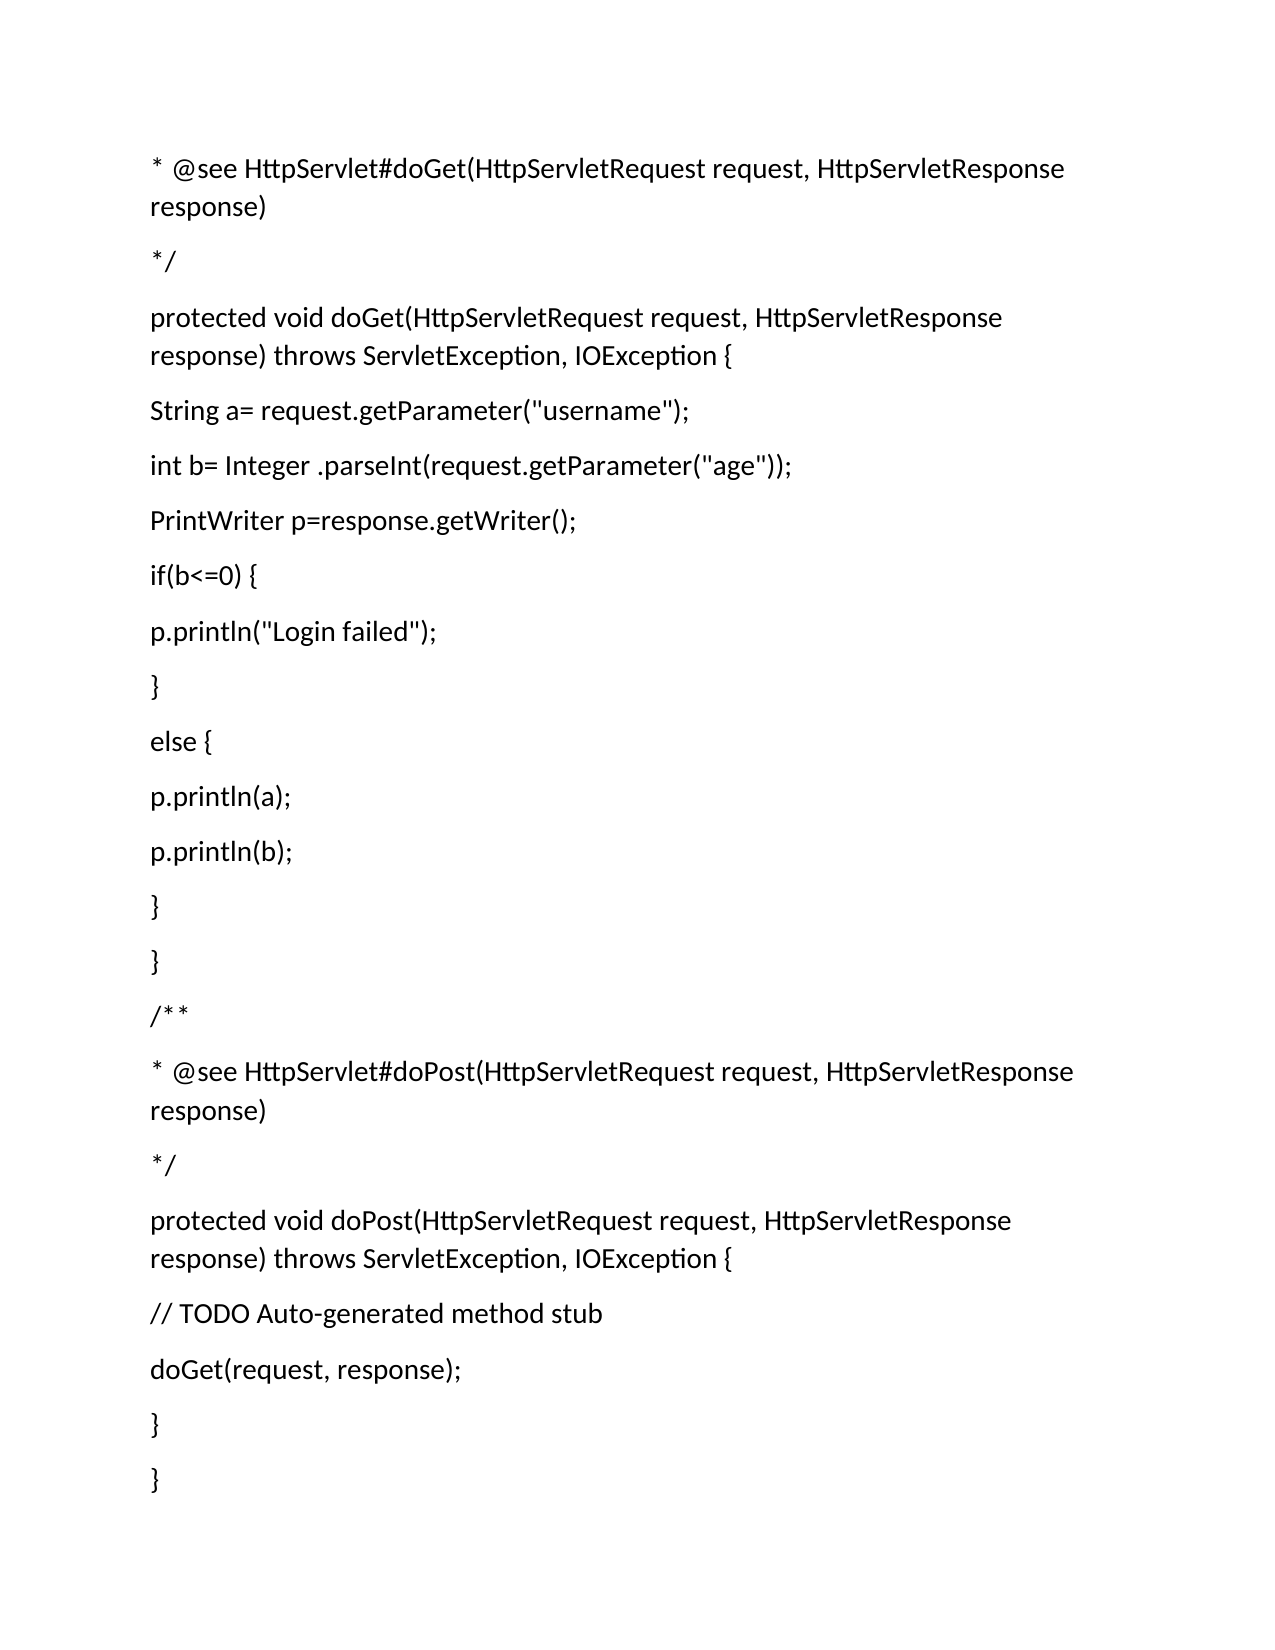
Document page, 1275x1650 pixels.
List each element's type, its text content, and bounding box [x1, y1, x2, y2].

text String a= request.getParameter("username"); [150, 392, 1125, 428]
text p.println(b); [150, 833, 1125, 869]
text if(b<=0) { [150, 557, 1125, 593]
text */ [150, 1147, 1125, 1183]
text * @see HttpServlet#doPost(HttpServletRequest request, HttpServletResponse response) [150, 1053, 1125, 1127]
text } [150, 888, 1125, 924]
text protected void doPost(HttpServletRequest request, HttpServletResponse response) throws ServletException, IOException { [150, 1202, 1125, 1276]
text // TODO Auto-generated method stub [150, 1296, 1125, 1331]
text int b= Integer .parseInt(request.getParameter("age")); [150, 447, 1125, 483]
text */ [150, 243, 1125, 279]
text else { [150, 723, 1125, 758]
text } [150, 668, 1125, 703]
text } [150, 943, 1125, 979]
text p.println(a); [150, 778, 1125, 813]
text doGet(request, response); [150, 1351, 1125, 1386]
text * @see HttpServlet#doGet(HttpServletRequest request, HttpServletResponse response) [150, 150, 1125, 224]
text } [150, 1461, 1125, 1497]
text /** [150, 998, 1125, 1034]
text protected void doGet(HttpServletRequest request, HttpServletResponse response) throws ServletException, IOException { [150, 299, 1125, 373]
text } [150, 1406, 1125, 1441]
text p.println("Login failed"); [150, 613, 1125, 648]
text PrintWriter p=response.getWriter(); [150, 502, 1125, 538]
